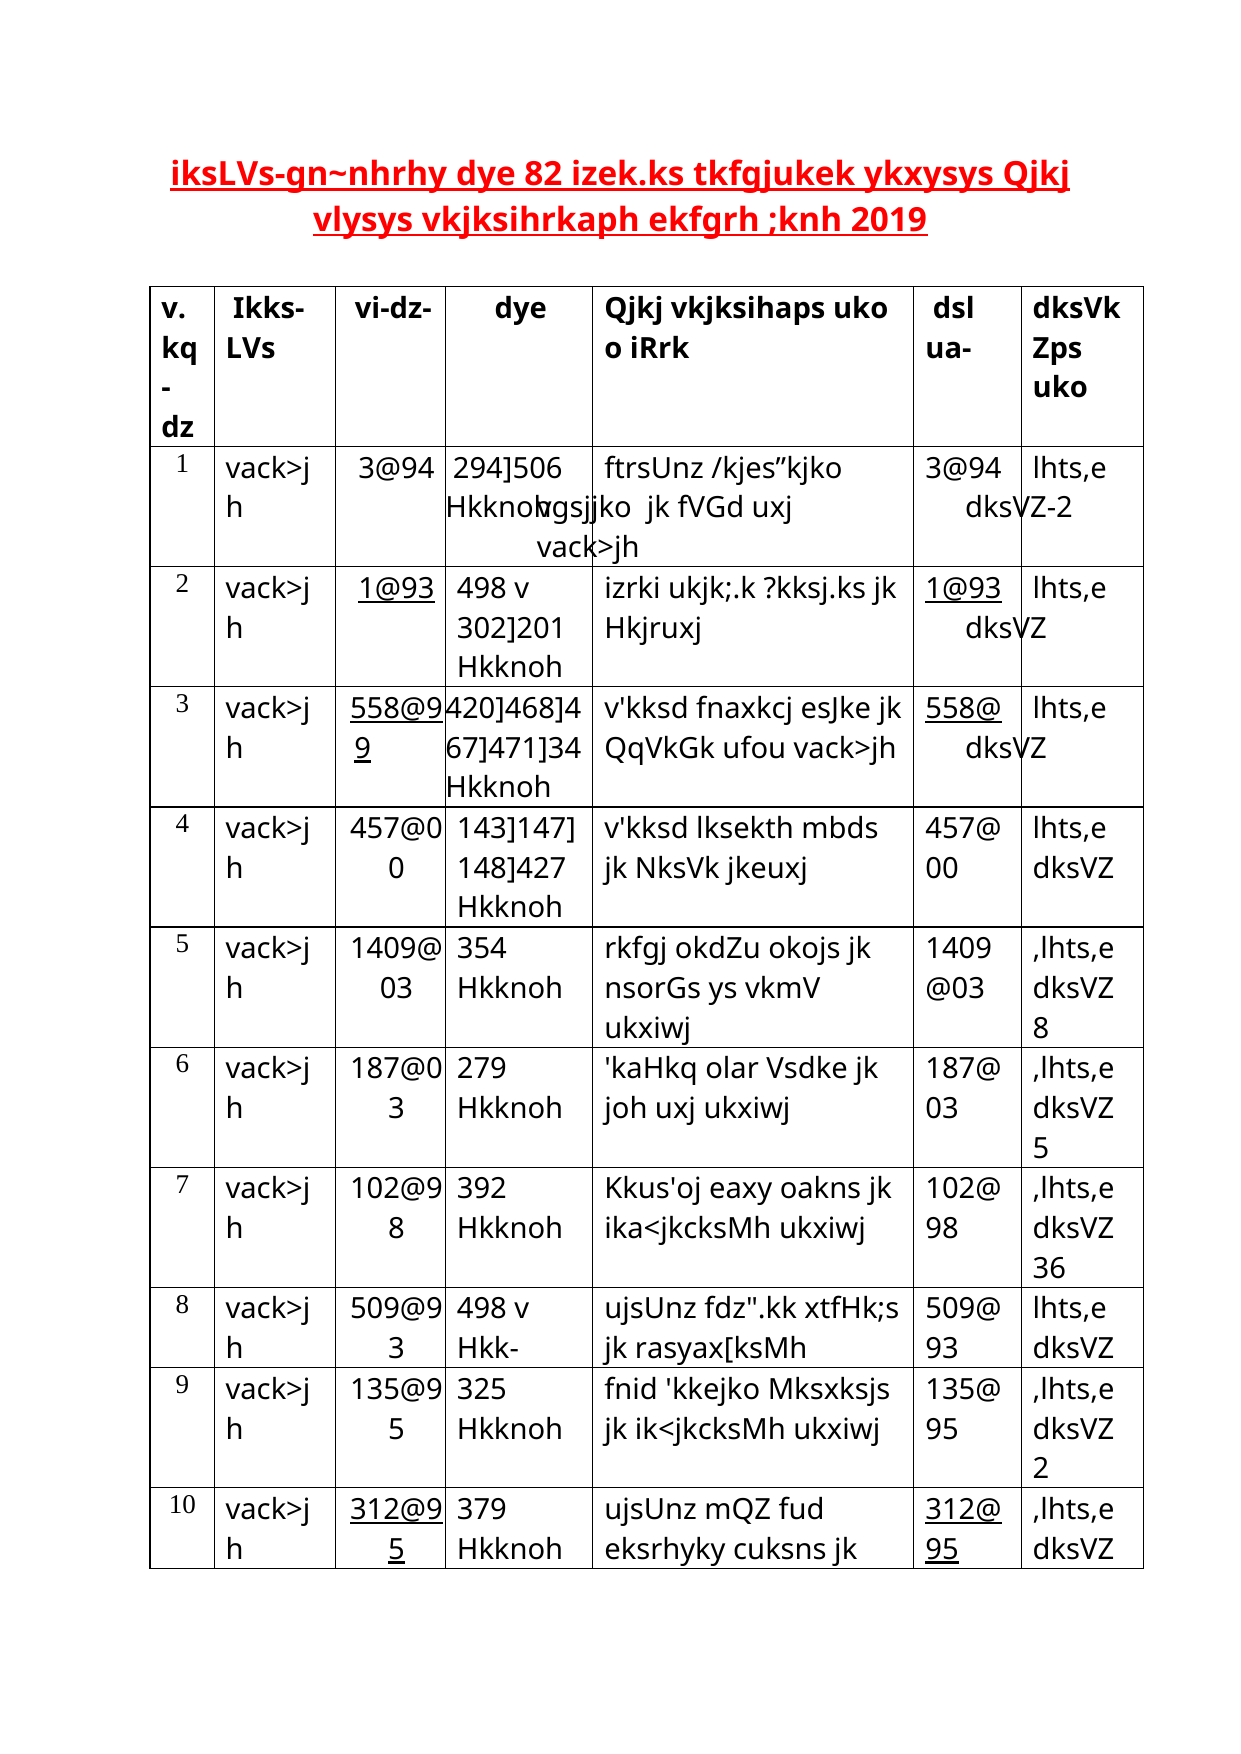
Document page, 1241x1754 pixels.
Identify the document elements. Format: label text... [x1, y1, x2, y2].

table_cell Kkus'oj eaxy oakns jk ika<jkcksMh ukxiwj [593, 1168, 913, 1287]
table_cell 498 v Hkk- [446, 1288, 592, 1367]
table_cell 354 Hkknoh [446, 928, 592, 1047]
table_cell ,lhts,e dksVZ 5 [1022, 1048, 1143, 1167]
table_cell 187@03 [914, 1048, 1021, 1167]
table_cell lhts,e dksVZ [1022, 567, 1143, 686]
table_cell izrki ukjk;.k ?kksj.ks jk Hkjruxj [593, 567, 913, 686]
table_cell 187@03 [336, 1048, 445, 1167]
table_cell 3 [151, 687, 214, 806]
text iksLVs-gn~nhrhy dye 82 izek.ks tkfgjukek ykxysys Qjkj vlysys vkjksihrkaph ekfgrh ;knh 2019 [150, 150, 1090, 241]
table_cell 1409@03 [914, 928, 1021, 1047]
table_cell ,lhts,e dksVZ 2 [1022, 1488, 1143, 1568]
table_cell 312@95 [914, 1488, 1021, 1568]
table_cell vack>jh [215, 1048, 335, 1167]
table_header dye [446, 287, 592, 446]
table_cell 135@95 [336, 1368, 445, 1487]
table_cell 3@94 [336, 447, 445, 566]
table_cell lhts,e dksVZ [1022, 808, 1143, 926]
table_header v.kq-dz [151, 287, 214, 446]
table_cell lhts,e dksVZ-2 [1022, 447, 1143, 566]
table_cell vack>jh [215, 928, 335, 1047]
table_cell rkfgj okdZu okojs jk nsorGs ys vkmV ukxiwj [593, 928, 913, 1047]
table_cell 9 [151, 1368, 214, 1487]
table_cell vack>jh [215, 1368, 335, 1487]
table_cell 509@93 [914, 1288, 1021, 1367]
table_cell 420]468]467]471]34 Hkknoh [446, 687, 592, 806]
table_cell 7 [151, 1168, 214, 1287]
table_cell 558@99 [914, 687, 1021, 806]
table_cell ,lhts,e dksVZ 8 [1022, 928, 1143, 1047]
table_cell 457@00 [914, 808, 1021, 926]
table_cell 498 v 302]201 Hkknoh [446, 567, 592, 686]
table_cell 6 [151, 1048, 214, 1167]
table_cell v'kksd fnaxkcj esJke jk QqVkGk ufou vack>jh [593, 687, 913, 806]
table_cell 558@99 [336, 687, 445, 806]
table_cell 'kaHkq olar Vsdke jk joh uxj ukxiwj [593, 1048, 913, 1167]
table_cell vack>jh [215, 1488, 335, 1568]
table_cell v'kksd lksekth mbds jk NksVk jkeuxj [593, 808, 913, 926]
table_cell 135@95 [914, 1368, 1021, 1487]
table_cell vack>jh [215, 1288, 335, 1367]
table_cell 279 Hkknoh [446, 1048, 592, 1167]
table_cell 10 [151, 1488, 214, 1568]
table_cell 1409@03 [336, 928, 445, 1047]
table_cell ,lhts,e dksVZ 2 [1022, 1368, 1143, 1487]
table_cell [593, 1488, 913, 1568]
table_cell ujsUnz fdz".kk xtfHk;s jk rasyax[ksMh [593, 1288, 913, 1367]
table_cell vack>jh [215, 1168, 335, 1287]
table_cell 509@93 [336, 1288, 445, 1367]
table_cell 312@95 [336, 1488, 445, 1568]
table_cell lhts,e dksVZ [1022, 1288, 1143, 1367]
table_cell 457@00 [336, 808, 445, 926]
table_cell 102@98 [914, 1168, 1021, 1287]
table_header dsl ua- [914, 287, 1021, 446]
table_cell vack>jh [215, 447, 335, 566]
table_cell 8 [151, 1288, 214, 1367]
table_cell 1@93 [336, 567, 445, 686]
table_cell 325 Hkknoh [446, 1368, 592, 1487]
table_cell ,lhts,e dksVZ 36 [1022, 1168, 1143, 1287]
table_cell lhts,e dksVZ [1022, 687, 1143, 806]
table_cell 4 [151, 808, 214, 926]
table_cell 5 [151, 928, 214, 1047]
table_header dksVkZps uko [1022, 287, 1143, 446]
table_cell 1 [151, 447, 214, 566]
table_cell 2 [151, 567, 214, 686]
table_cell fnid 'kkejko Mksxksjs jk ik<jkcksMh ukxiwj [593, 1368, 913, 1487]
table_header Qjkj vkjksihaps uko o iRrk [593, 287, 913, 446]
table_cell vack>jh [215, 687, 335, 806]
table_cell 3@94 [914, 447, 1021, 566]
table_cell 102@98 [336, 1168, 445, 1287]
table_header Ikks-LVs [215, 287, 335, 446]
table_cell vack>jh [215, 567, 335, 686]
table_header vi-dz- [336, 287, 445, 446]
table_cell 1@93 [914, 567, 1021, 686]
table_cell 392 Hkknoh [446, 1168, 592, 1287]
table_cell vack>jh [215, 808, 335, 926]
table_cell ftrsUnz /kjes”kjko vgsjjko jk fVGd uxj vack>jh [593, 447, 913, 566]
table_cell 379 Hkknoh [446, 1488, 592, 1568]
table_cell 294]506 Hkknoh [446, 447, 592, 566]
table_cell 143]147]148]427 Hkknoh [446, 808, 592, 926]
